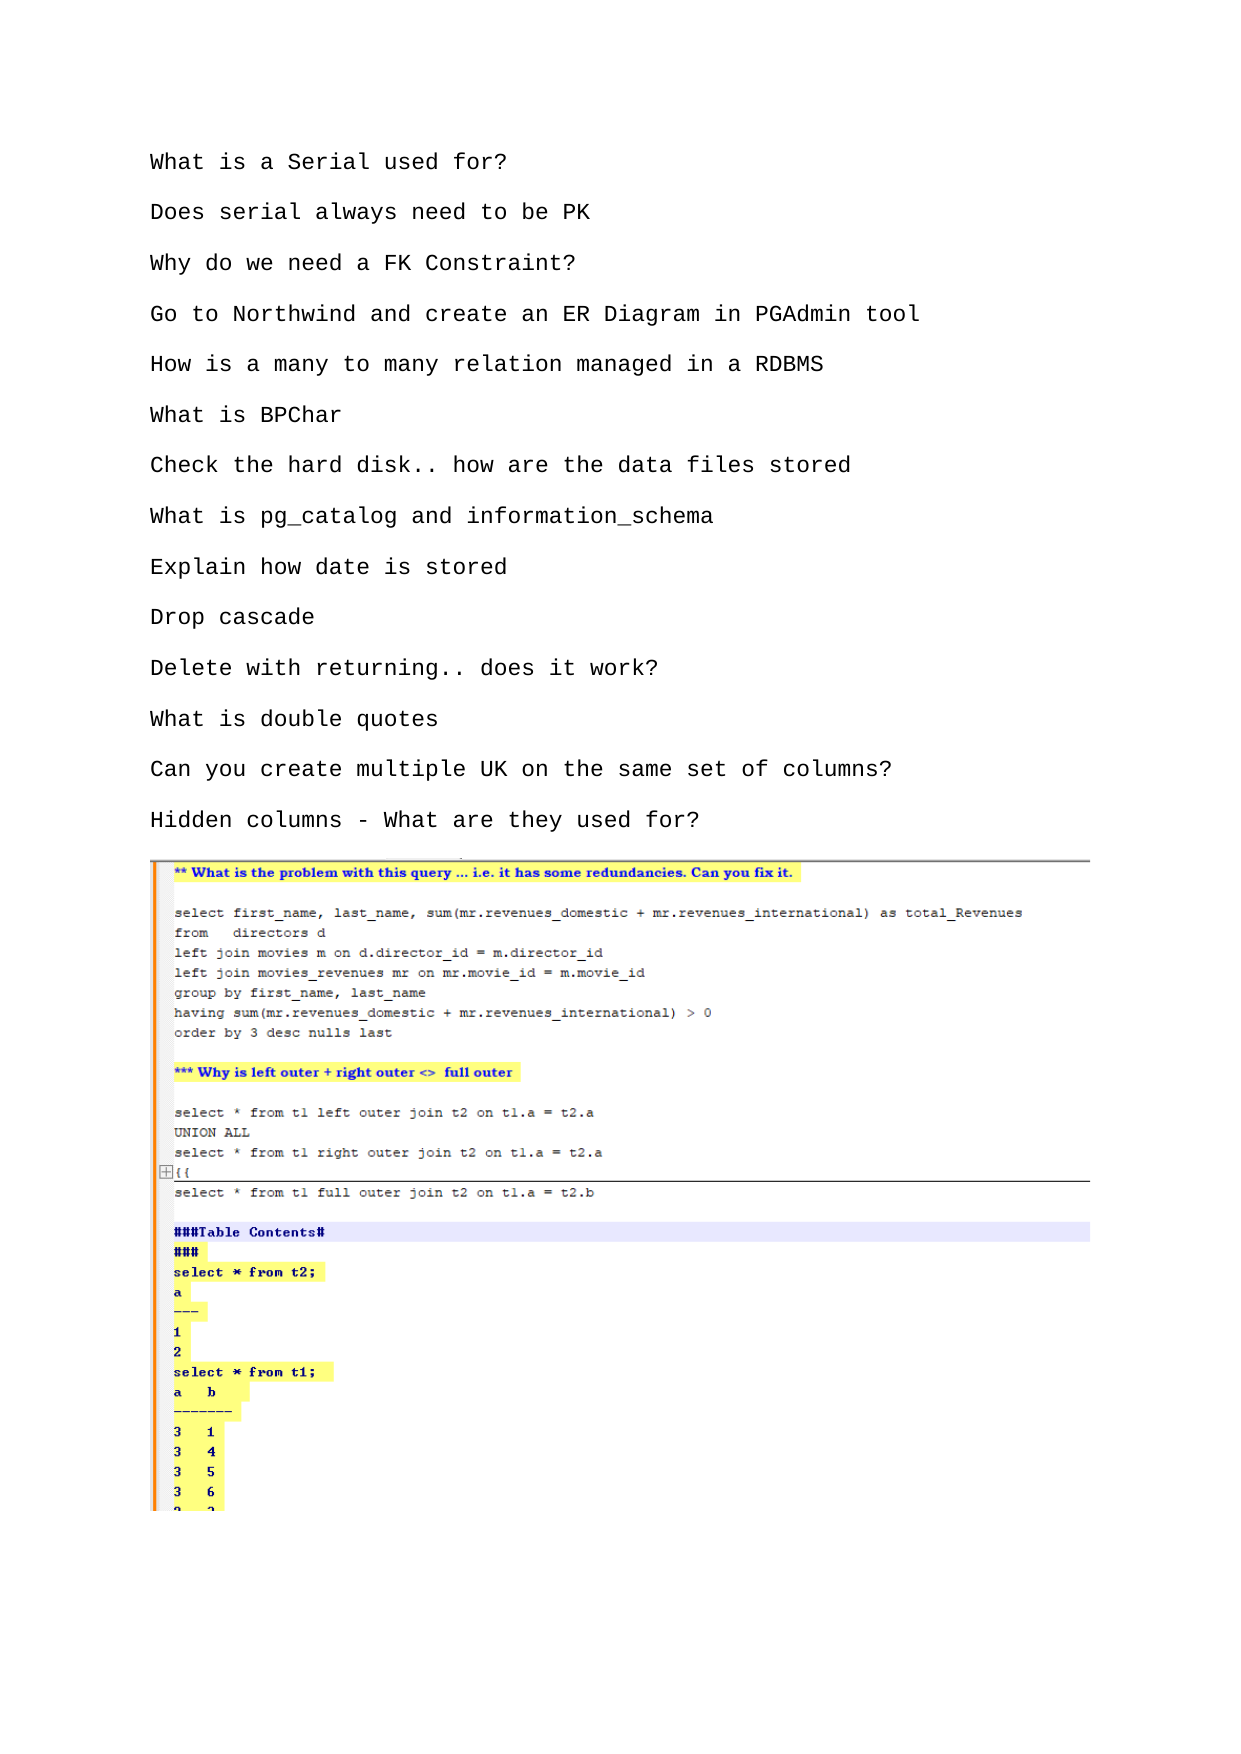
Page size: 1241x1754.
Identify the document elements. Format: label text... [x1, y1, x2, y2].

text What is a Serial used for? [150, 150, 1090, 176]
text What is BPChar [150, 403, 1090, 429]
text How is a many to many relation managed in a RDBMS [150, 352, 1090, 378]
text Drop cascade [150, 606, 1090, 632]
text What is double quotes [150, 707, 1090, 733]
text What is pg_catalog and information_schema [150, 504, 1090, 530]
text Does serial always need to be PK [150, 201, 1090, 227]
text Go to Northwind and create an ER Diagram in PGAdmin tool [150, 302, 1090, 328]
picture [150, 858, 1091, 1511]
text Hidden columns - What are they used for? [150, 808, 1090, 834]
text Can you create multiple UK on the same set of columns? [150, 757, 1090, 783]
text Explain how date is stored [150, 555, 1090, 581]
text Why do we need a FK Constraint? [150, 251, 1090, 277]
text Check the hard disk.. how are the data files stored [150, 454, 1090, 480]
text Delete with returning.. does it work? [150, 656, 1090, 682]
